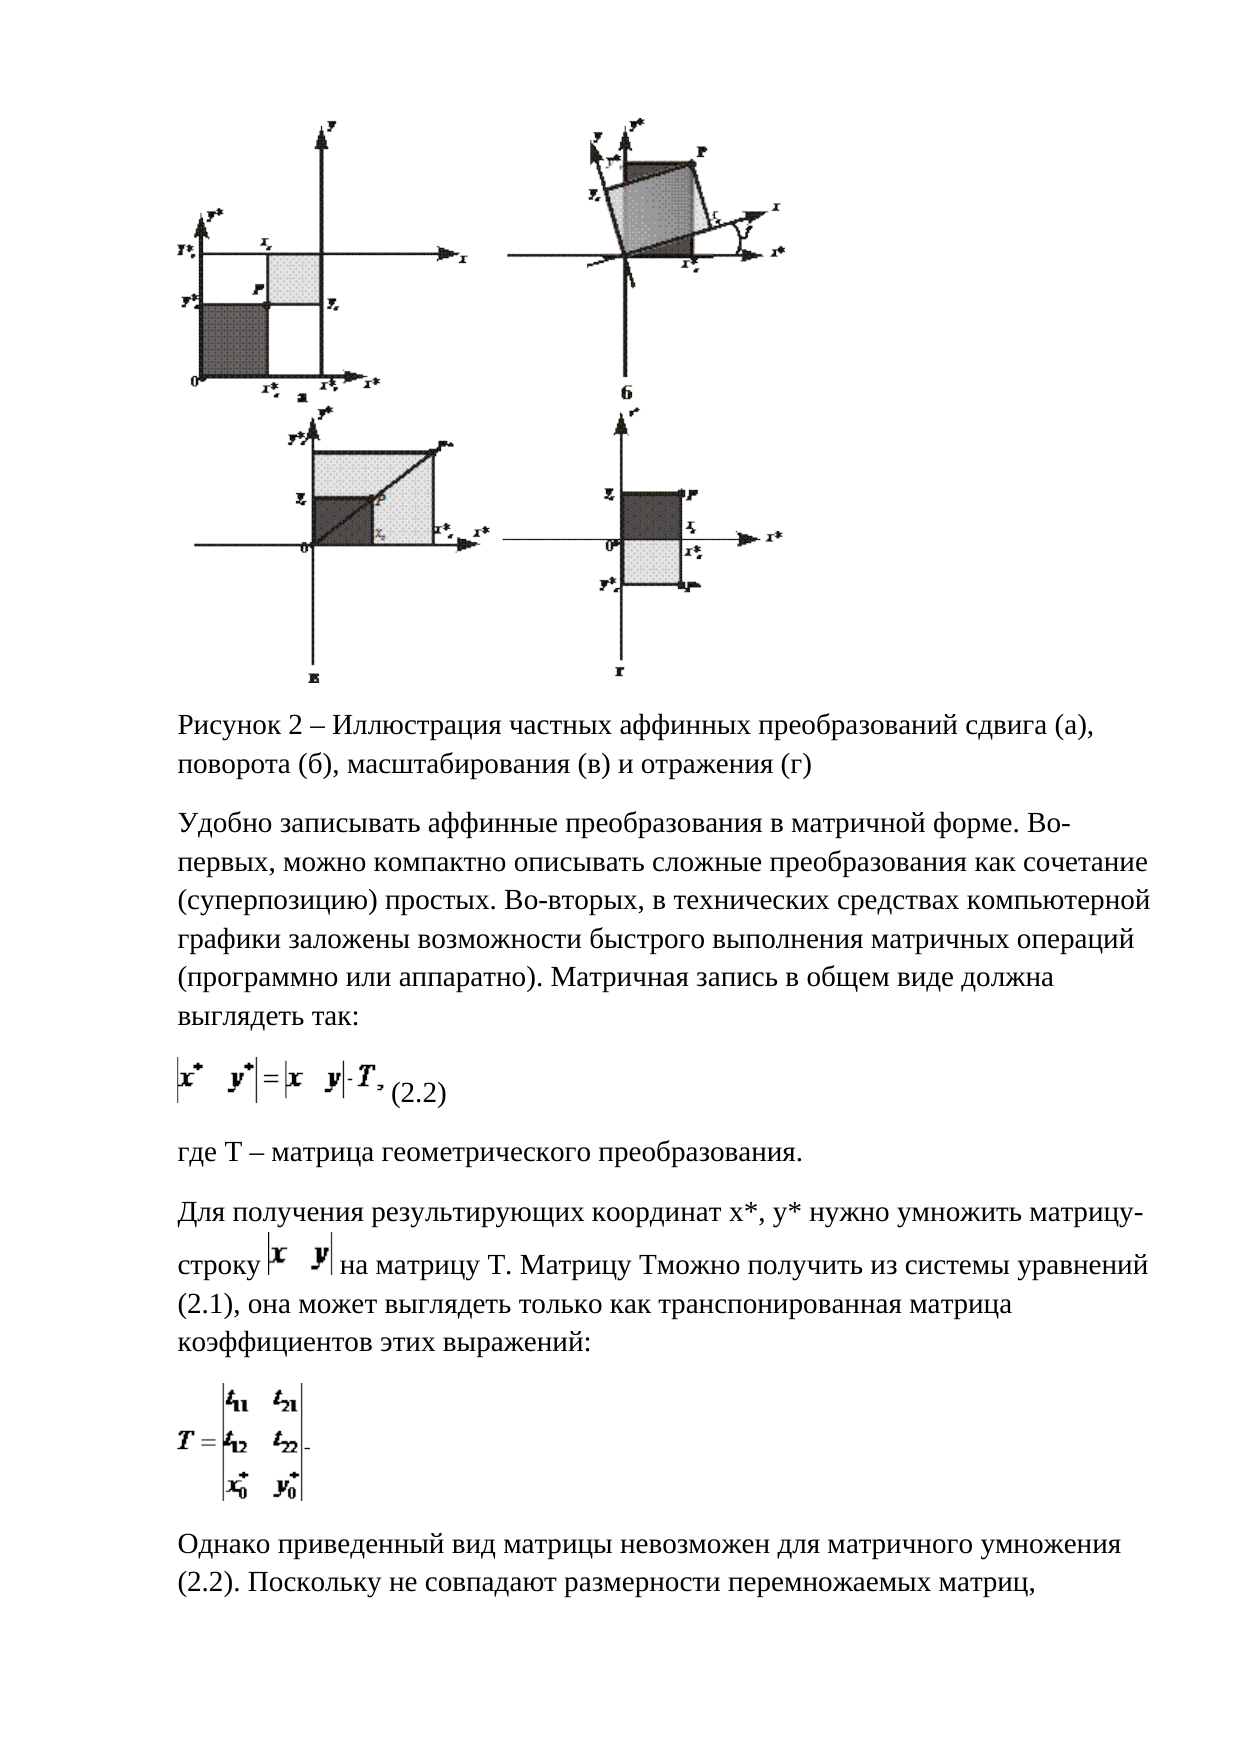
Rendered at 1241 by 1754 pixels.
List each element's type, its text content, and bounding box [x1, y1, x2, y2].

picture [177, 1057, 384, 1103]
picture [177, 1383, 310, 1501]
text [177, 1526, 1152, 1598]
text Для получения результирующих координат x*, y* нужно умножить матрицу-строку на матрицу T. Матрицу Tможно получить из системы уравнений (2.1), она может выглядеть только как транспонированная матрица коэффициентов этих выражений: [177, 1194, 1152, 1358]
text Рисунок 2 – Иллюстрация частных аффинных преобразований сдвига (а), поворота (б), масштабирования (в) и отражения (г) [177, 707, 1152, 779]
picture [268, 1232, 333, 1275]
text где T – матрица геометрического преобразования. [177, 1134, 1152, 1168]
text (2.2) [177, 1057, 1152, 1109]
picture [177, 118, 785, 683]
text Удобно записывать аффинные преобразования в матричной форме. Во-первых, можно компактно описывать сложные преобразования как сочетание (суперпозицию) простых. Во-вторых, в технических средствах компьютерной графики заложены возможности быстрого выполнения матричных операций (программно или аппаратно). Матричная запись в общем виде должна выглядеть так: [177, 805, 1152, 1031]
